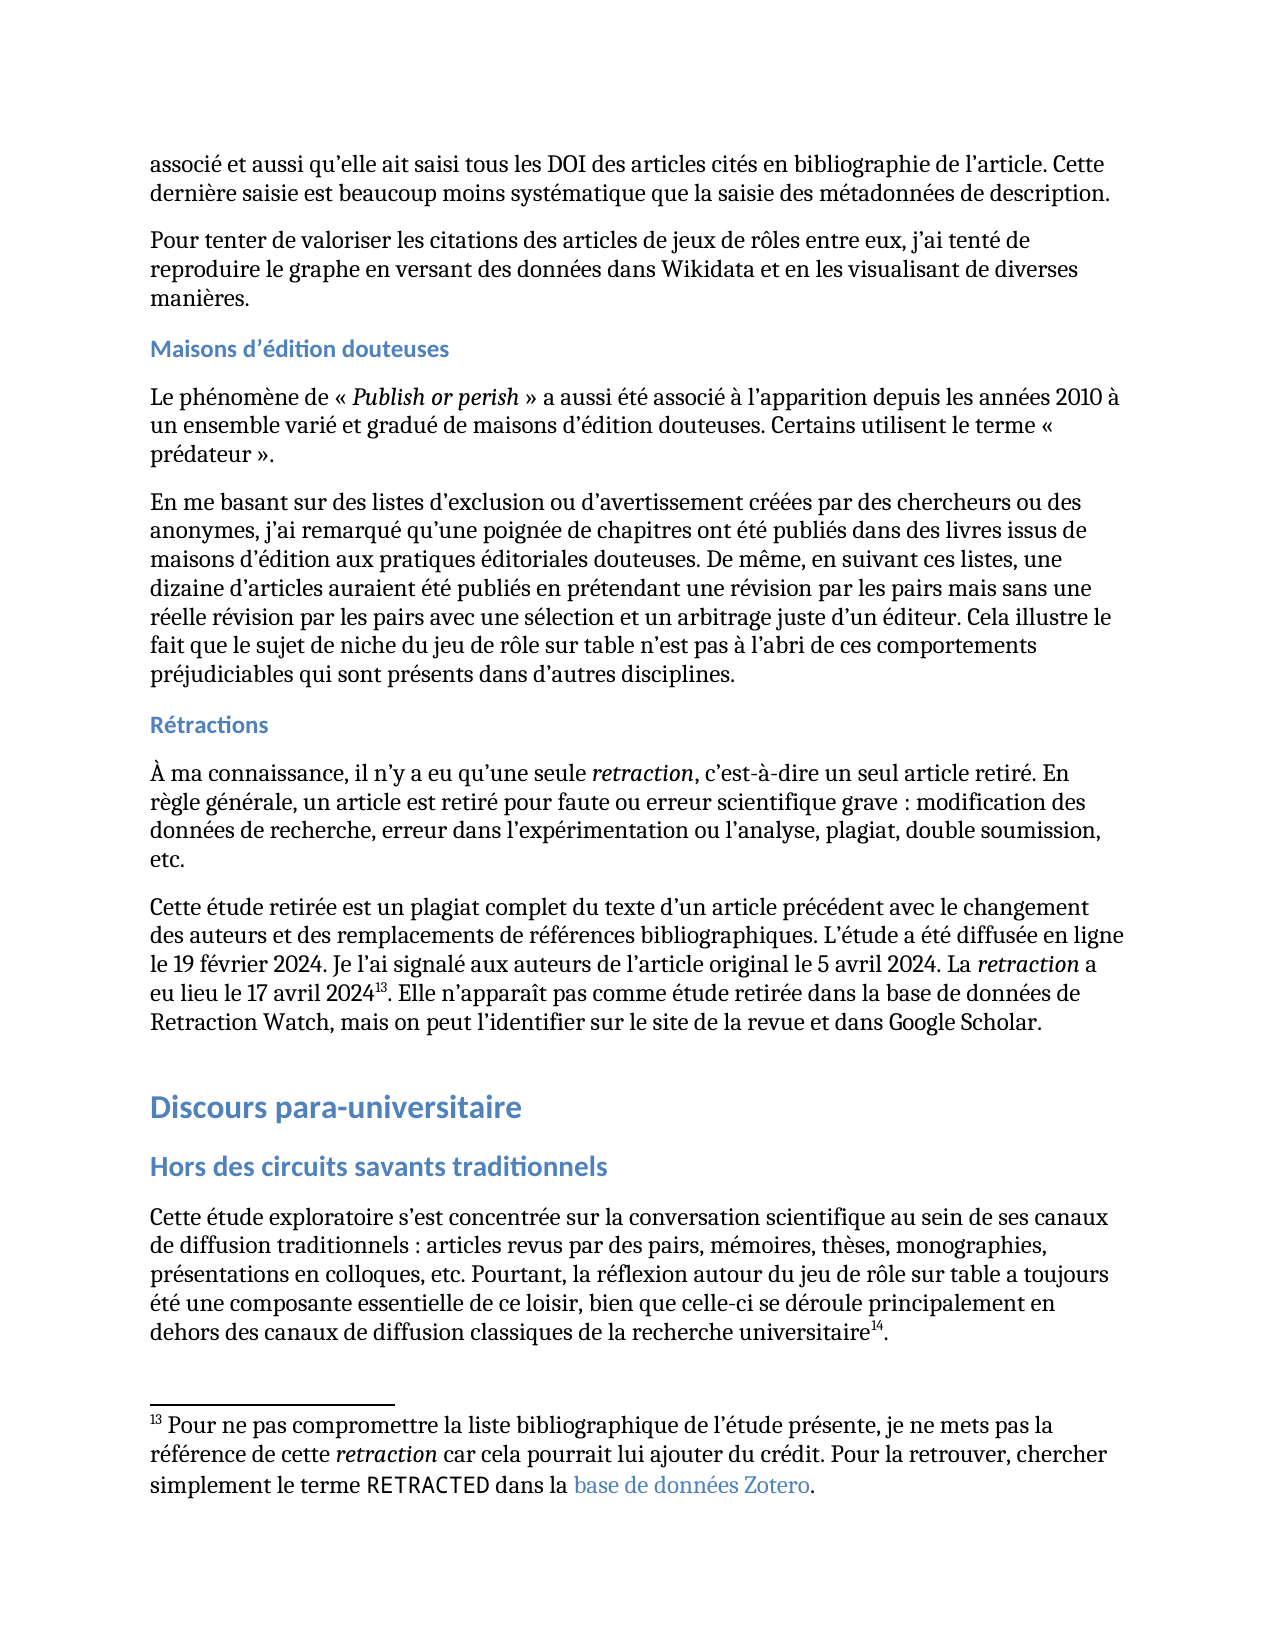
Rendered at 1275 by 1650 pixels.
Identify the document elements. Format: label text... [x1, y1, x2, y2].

subtitle Rétractions [150, 710, 1125, 740]
subtitle Discours para-universitaire [150, 1086, 1125, 1127]
text Pour tenter de valoriser les citations des articles de jeux de rôles entre eux, j’ai tenté de reproduire le graphe en versant des données dans Wikidata et en les visualisant de diverses manières. [150, 226, 1125, 312]
text Cette étude retirée est un plagiat complet du texte d’un article précédent avec le changement des auteurs et des remplacements de références bibliographiques. L’étude a été diffusée en ligne le 19 février 2024. Je l’ai signalé aux auteurs de l’article original le 5 avril 2024. La retraction a eu lieu le 17 avril 2024. Elle n’apparaît pas comme étude retirée dans la base de données de Retraction Watch, mais on peut l’identifier sur le site de la revue et dans Google Scholar. [150, 893, 1125, 1036]
text En me basant sur des listes d’exclusion ou d’avertissement créées par des chercheurs ou des anonymes, j’ai remarqué qu’une poignée de chapitres ont été publiés dans des livres issus de maisons d’édition aux pratiques éditoriales douteuses. De même, en suivant ces listes, une dizaine d’articles auraient été publiés en prétendant une révision par les pairs mais sans une réelle révision par les pairs avec une sélection et un arbitrage juste d’un éditeur. Cela illustre le fait que le sujet de niche du jeu de rôle sur table n’est pas à l’abri de ces comportements préjudiciables qui sont présents dans d’autres disciplines. [150, 488, 1125, 689]
text Cette étude exploratoire s’est concentrée sur la conversation scientifique au sein de ses canaux de diffusion traditionnels : articles revus par des pairs, mémoires, thèses, monographies, présentations en colloques, etc. Pourtant, la réflexion autour du jeu de rôle sur table a toujours été une composante essentielle de ce loisir, bien que celle-ci se déroule principalement en dehors des canaux de diffusion classiques de la recherche universitaire. [150, 1202, 1125, 1346]
text Les articles et les bibliographies de ces articles sur le jeu de rôles sont peu indexés dans les graphes de citation ou alors ils sont indexés très inégalement. Cela nous permet de voir d’autres articles influents sur lesquels la recherche s’est appuyé. Pour que cela soit possible avec cet outil (ainsi que la plupart d’entre eux), il faut que l’article ait un identifiant pérenne nommé DOI, que la revue qui a utilisé ce DOI ait saisi les métadonnées de description de l’article associé et aussi qu’elle ait saisi tous les DOI des articles cités en bibliographie de l’article. Cette dernière saisie est beaucoup moins systématique que la saisie des métadonnées de description. [150, 150, 1125, 207]
subtitle Maisons d’édition douteuses [150, 333, 1125, 364]
text Le phénomène de « Publish or perish » a aussi été associé à l’apparition depuis les années 2010 à un ensemble varié et gradué de maisons d’édition douteuses. Certains utilisent le terme « prédateur ». [150, 383, 1125, 469]
text À ma connaissance, il n’y a eu qu’une seule retraction, c’est-à-dire un seul article retiré. En règle générale, un article est retiré pour faute ou erreur scientifique grave : modification des données de recherche, erreur dans l’expérimentation ou l’analyse, plagiat, double soumission, etc. [150, 759, 1125, 874]
subtitle Hors des circuits savants traditionnels [150, 1148, 1125, 1184]
